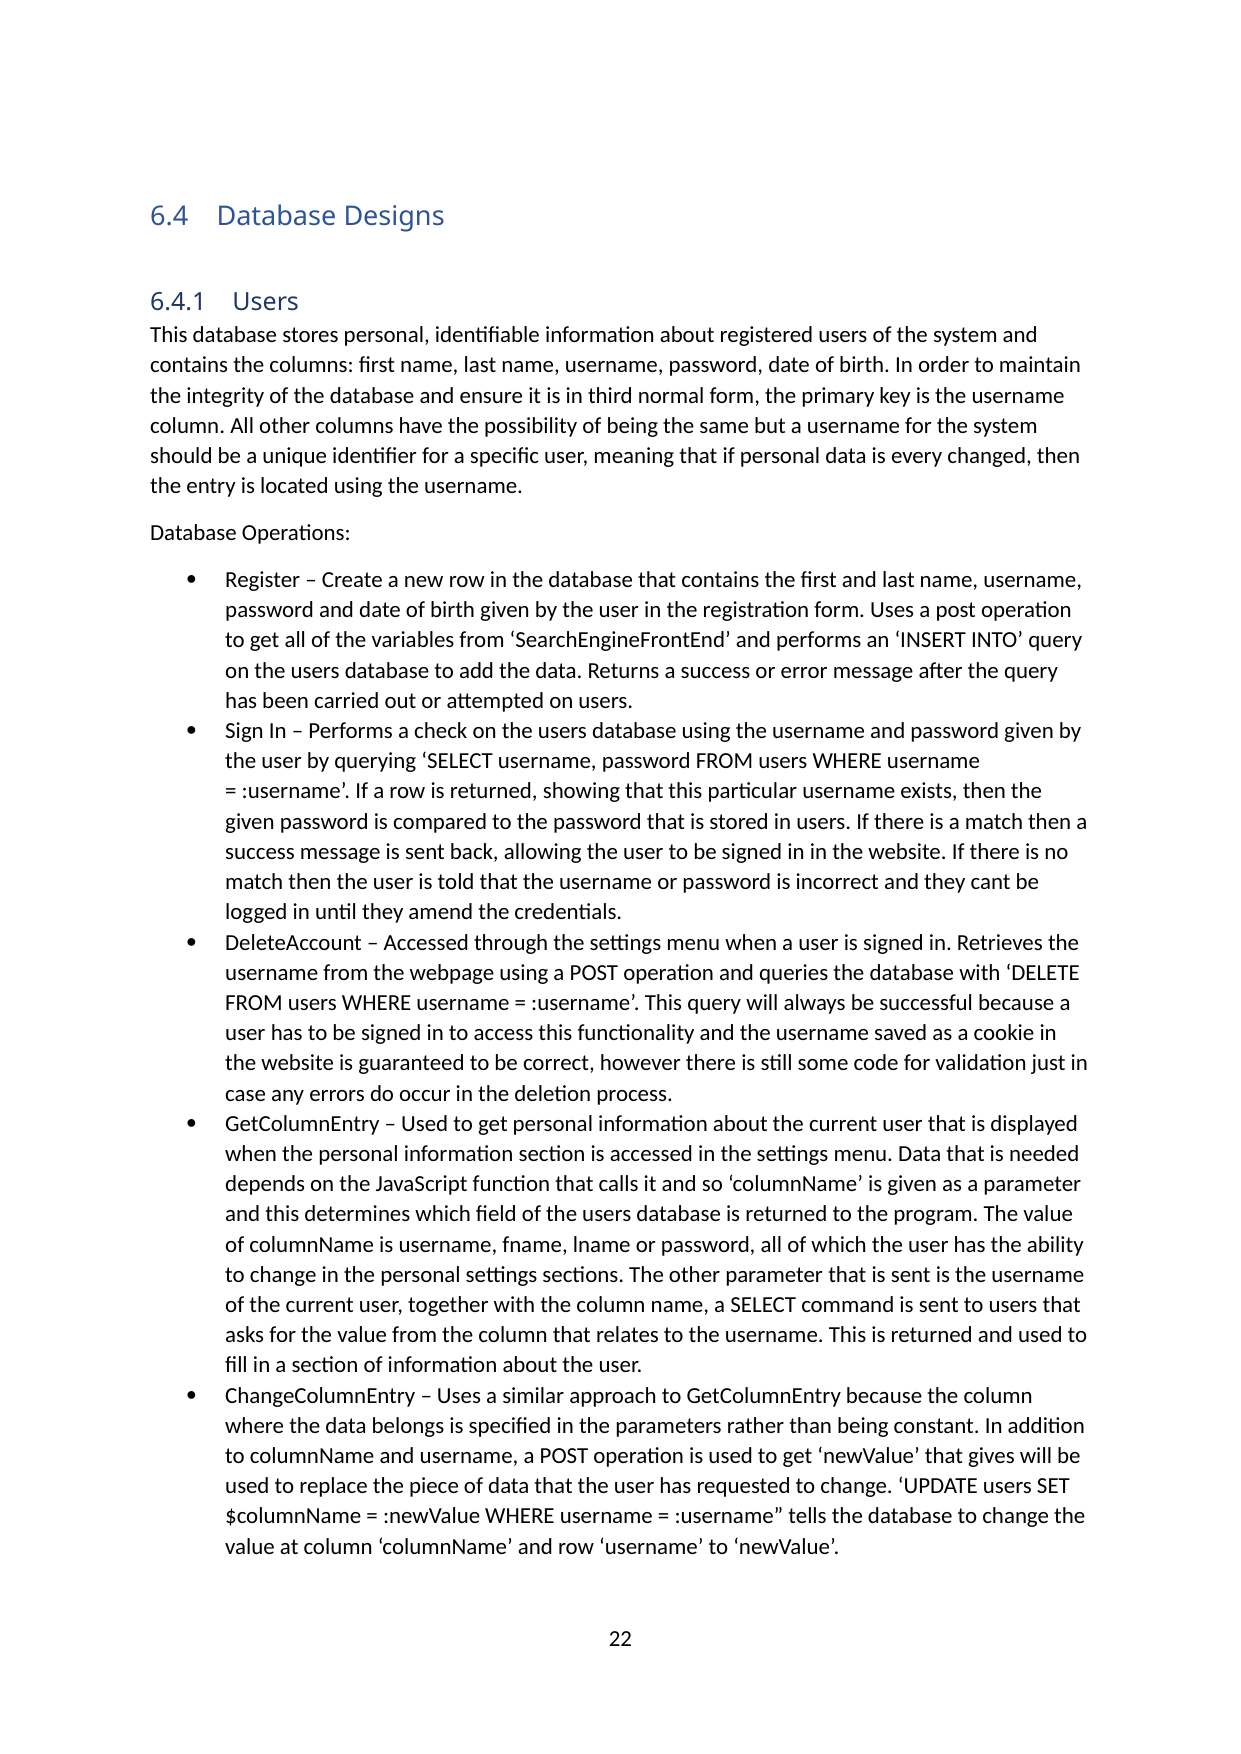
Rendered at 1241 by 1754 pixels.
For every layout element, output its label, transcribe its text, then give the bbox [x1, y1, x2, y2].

subtitle 6.4 Database Designs [150, 197, 1090, 234]
list Register – Create a new row in the database that contains the first and last name, username, password and date of birth given by the user in the registration form. Uses a post operation to get all of the variables from ‘SearchEngineFrontEnd’ and performs an ‘INSERT INTO’ query on the users database to add the data. Returns a success or error message after the query has been carried out or attempted on users. [187, 565, 1090, 714]
text This database stores personal, identifiable information about registered users of the system and contains the columns: first name, last name, username, password, date of birth. In order to maintain the integrity of the database and ensure it is in third normal form, the primary key is the username column. All other columns have the possibility of being the same but a username for the system should be a unique identifier for a specific user, meaning that if personal data is every changed, then the entry is located using the username. [150, 320, 1090, 499]
list ChangeColumnEntry – Uses a similar approach to GetColumnEntry because the column where the data belongs is specified in the parameters rather than being constant. In addition to columnName and username, a POST operation is used to get ‘newValue’ that gives will be used to replace the piece of data that the user has requested to change. ‘UPDATE users SET $columnName = :newValue WHERE username = :username” tells the database to change the value at column ‘columnName’ and row ‘username’ to ‘newValue’. [187, 1381, 1090, 1560]
list DeleteAccount – Accessed through the settings menu when a user is signed in. Retrieves the username from the webpage using a POST operation and queries the database with ‘DELETE FROM users WHERE username = :username’. This query will always be successful because a user has to be signed in to access this functionality and the username saved as a cookie in the website is guaranteed to be correct, however there is still some code for validation just in case any errors do occur in the deletion process. [187, 928, 1090, 1107]
list GetColumnEntry – Used to get personal information about the current user that is displayed when the personal information section is accessed in the settings menu. Data that is needed depends on the JavaScript function that calls it and so ‘columnName’ is given as a parameter and this determines which field of the users database is returned to the program. The value of columnName is username, fname, lname or password, all of which the user has the ability to change in the personal settings sections. The other parameter that is sent is the username of the current user, together with the column name, a SELECT command is sent to users that asks for the value from the column that relates to the username. This is returned and used to fill in a section of information about the user. [187, 1109, 1090, 1378]
text Database Operations: [150, 518, 1090, 546]
subtitle 6.4.1 Users [150, 283, 1090, 318]
list Sign In – Performs a check on the users database using the username and password given by the user by querying ‘SELECT username, password FROM users WHERE username = :username’. If a row is returned, showing that this particular username exists, then the given password is compared to the password that is stored in users. If there is a match then a success message is sent back, allowing the user to be signed in in the website. If there is no match then the user is told that the username or password is incorrect and they cant be logged in until they amend the credentials. [187, 716, 1090, 925]
